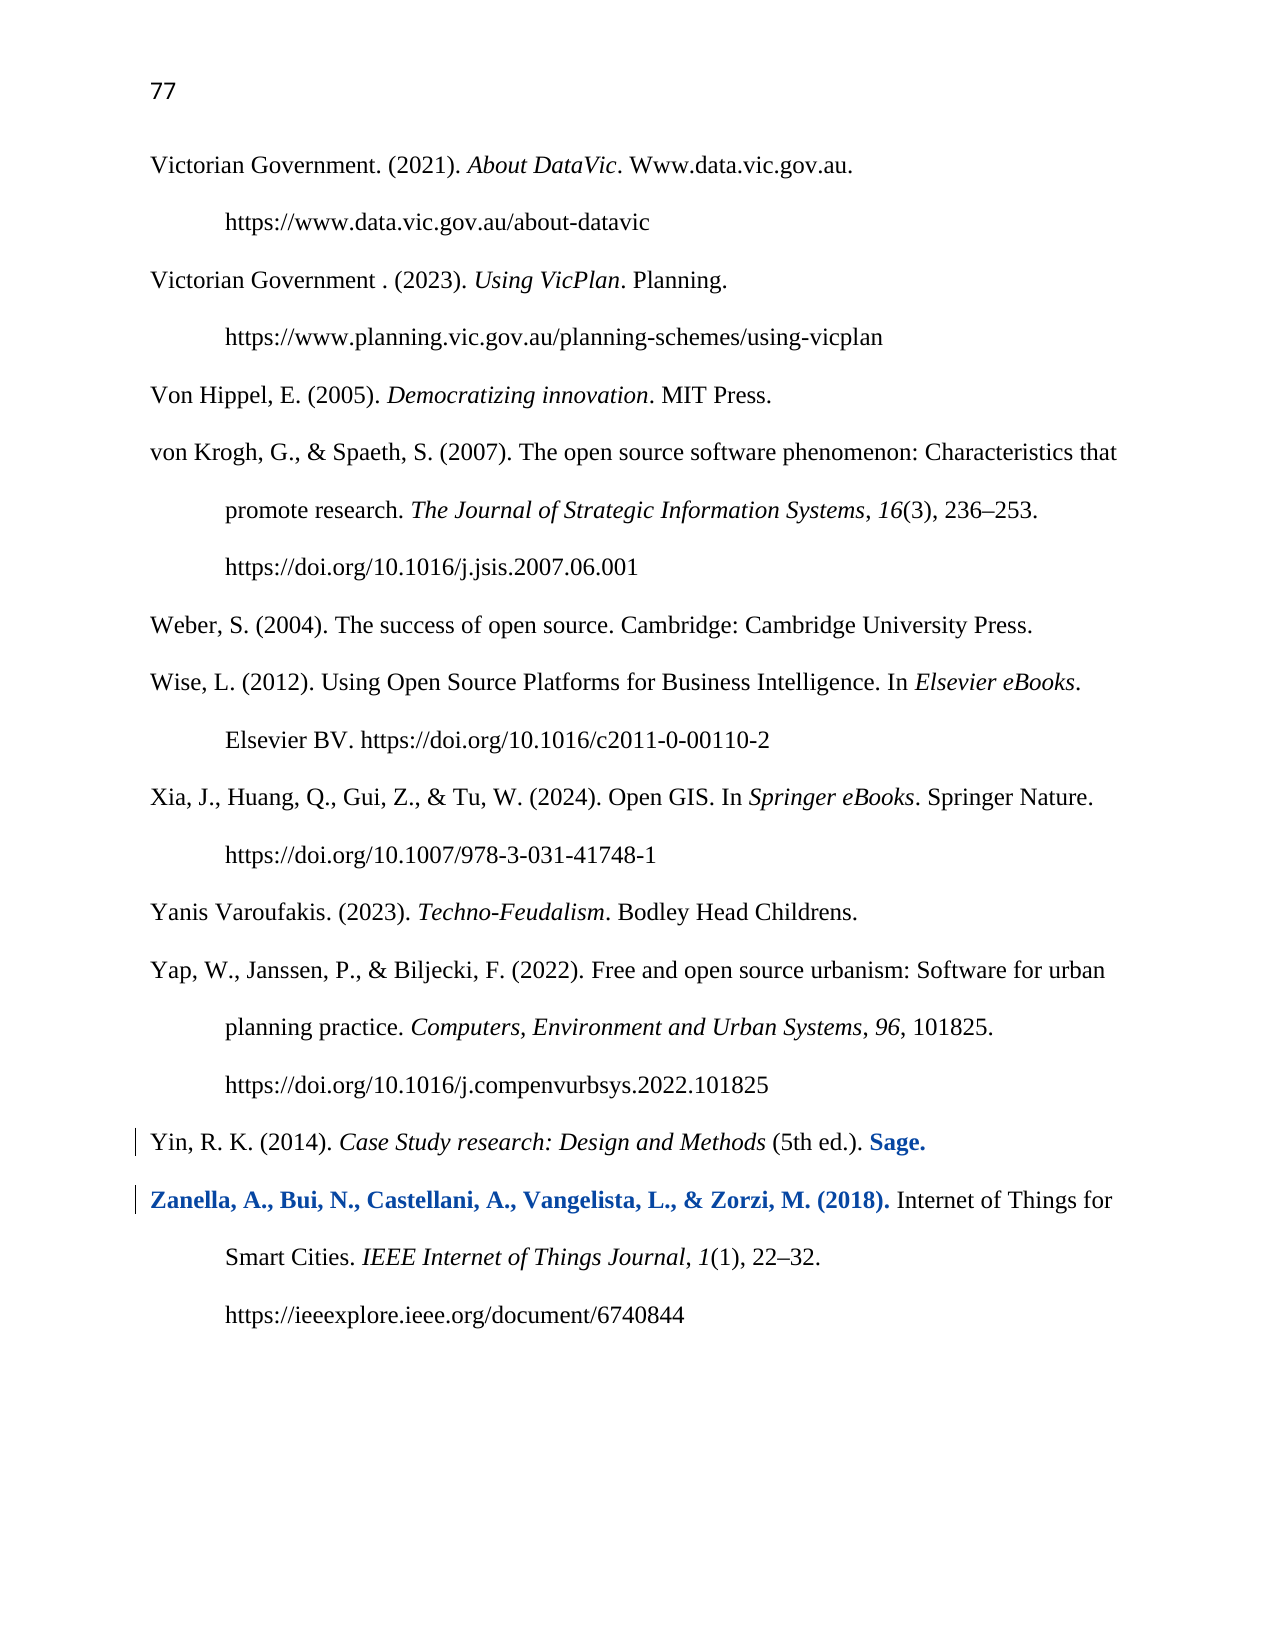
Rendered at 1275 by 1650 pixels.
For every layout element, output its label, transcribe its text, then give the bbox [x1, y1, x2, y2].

text Victorian Government. (2021). About DataVic. Www.data.vic.gov.au. https://www.data.vic.gov.au/about-datavic [150, 150, 1125, 236]
text von Krogh, G., & Spaeth, S. (2007). The open source software phenomenon: Characteristics that promote research. The Journal of Strategic Information Systems, 16(3), 236–253. https://doi.org/10.1016/j.jsis.2007.06.001 [150, 437, 1125, 581]
text Von Hippel, E. (2005). Democratizing innovation. MIT Press. [150, 380, 1125, 409]
text Yap, W., Janssen, P., & Biljecki, F. (2022). Free and open source urbanism: Software for urban planning practice. Computers, Environment and Urban Systems, 96, 101825. https://doi.org/10.1016/j.compenvurbsys.2022.101825 [150, 955, 1125, 1099]
text Zanella, A., Bui, N., Castellani, A., Vangelista, L., & Zorzi, M. (2018). Internet of Things for Smart Cities. IEEE Internet of Things Journal, 1(1), 22–32. https://ieeexplore.ieee.org/document/6740844 [150, 1185, 1125, 1329]
text Victorian Government . (2023). Using VicPlan. Planning. https://www.planning.vic.gov.au/planning-schemes/using-vicplan [150, 265, 1125, 351]
text Yin, R. K. (2014). Case Study research: Design and Methods (5th ed.). Sage. [150, 1127, 1125, 1156]
text Weber, S. (2004). The success of open source. Cambridge: Cambridge University Press. [150, 610, 1125, 639]
text Wise, L. (2012). Using Open Source Platforms for Business Intelligence. In Elsevier eBooks. Elsevier BV. https://doi.org/10.1016/c2011-0-00110-2 [150, 667, 1125, 754]
text Yanis Varoufakis. (2023). Techno-Feudalism. Bodley Head Childrens. [150, 897, 1125, 926]
text Xia, J., Huang, Q., Gui, Z., & Tu, W. (2024). Open GIS. In Springer eBooks. Springer Nature. https://doi.org/10.1007/978-3-031-41748-1 [150, 782, 1125, 869]
